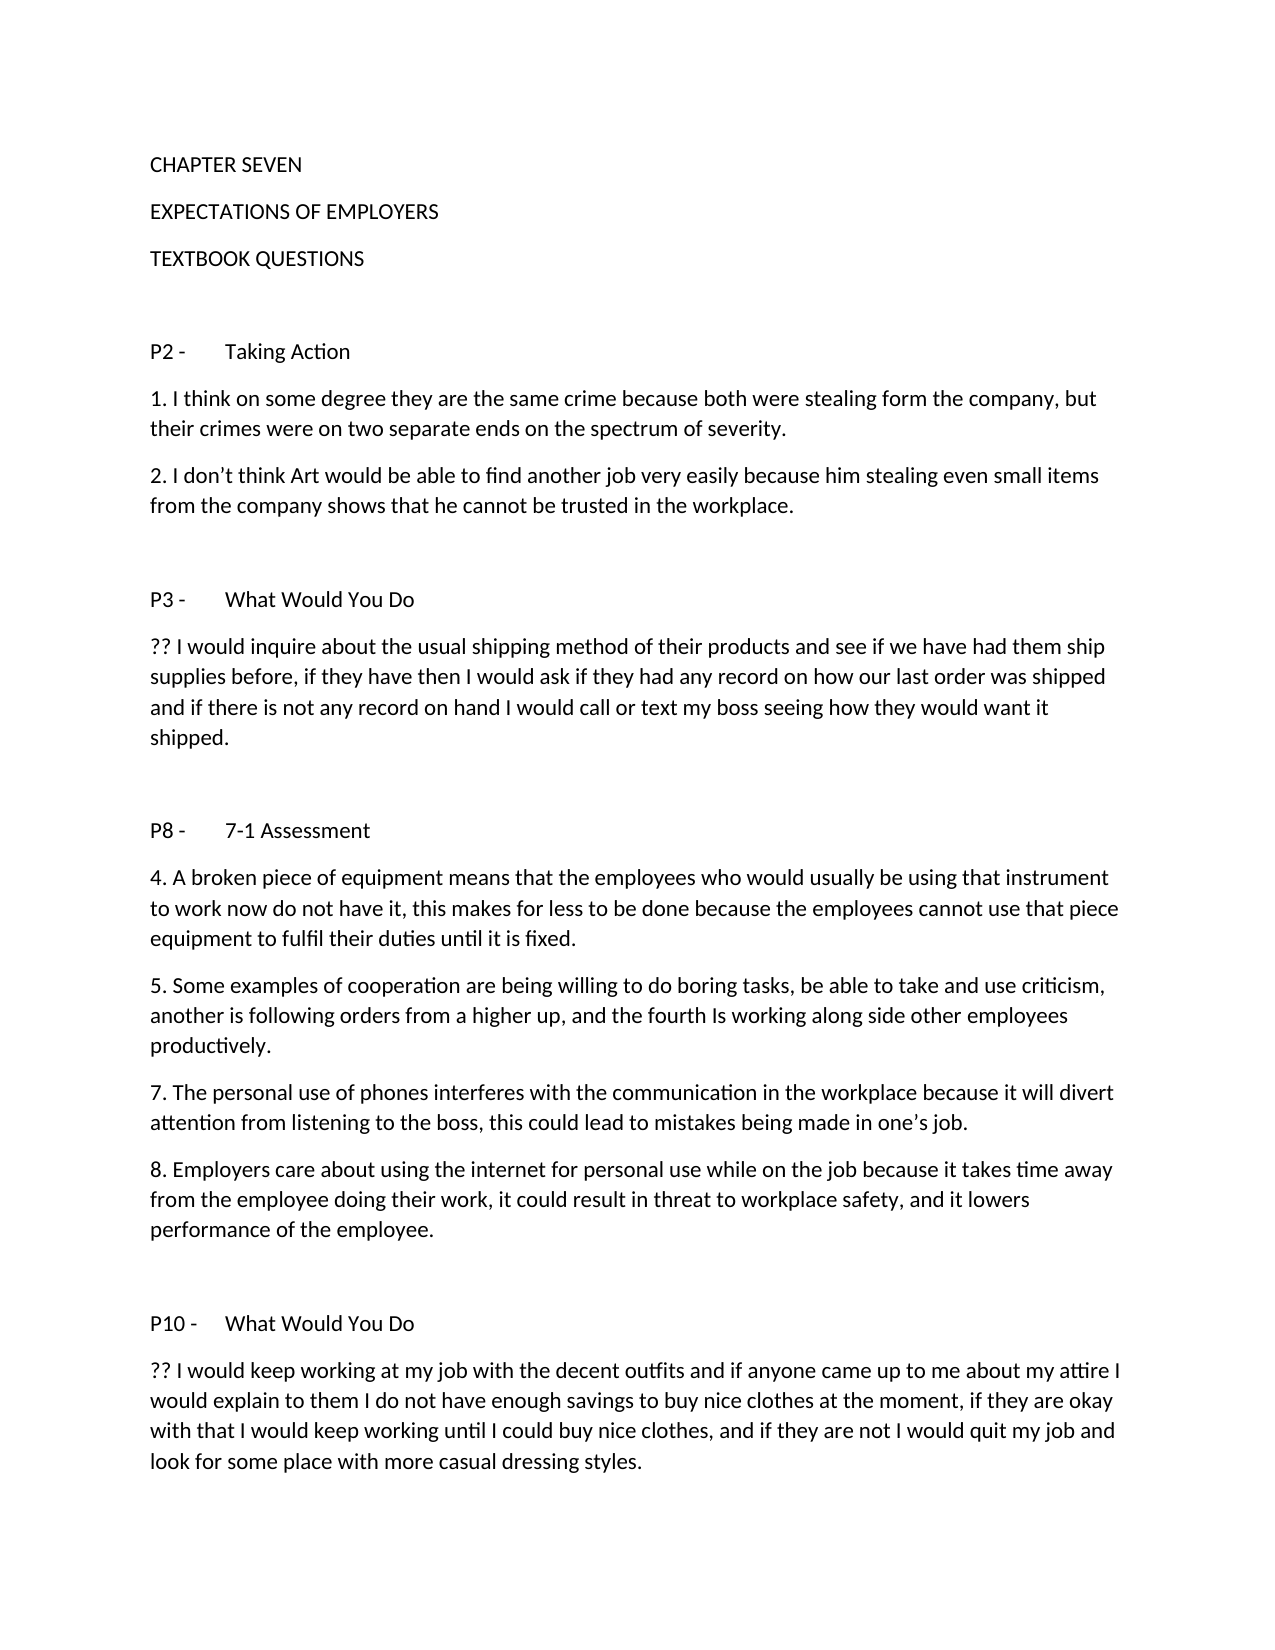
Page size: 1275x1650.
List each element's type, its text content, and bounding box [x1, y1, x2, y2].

text ?? I would inquire about the usual shipping method of their products and see if we have had them ship supplies before, if they have then I would ask if they had any record on how our last order was shipped and if there is not any record on hand I would call or text my boss seeing how they would want it shipped. [150, 632, 1125, 751]
text P8 - 7-1 Assessment [150, 817, 1125, 845]
text 1. I think on some degree they are the same crime because both were stealing form the company, but their crimes were on two separate ends on the spectrum of severity. [150, 384, 1125, 443]
text 2. I don’t think Art would be able to find another job very easily because him stealing even small items from the company shows that he cannot be trusted in the workplace. [150, 461, 1125, 520]
text 5. Some examples of cooperation are being willing to do boring tasks, be able to take and use criticism, another is following orders from a higher up, and the fourth Is working along side other employees productively. [150, 971, 1125, 1059]
text 7. The personal use of phones interferes with the communication in the workplace because it will divert attention from listening to the boss, this could lead to mistakes being made in one’s job. [150, 1078, 1125, 1136]
text ?? I would keep working at my job with the decent outfits and if anyone came up to me about my attire I would explain to them I do not have enough savings to buy nice clothes at the moment, if they are okay with that I would keep working until I could buy nice clothes, and if they are not I would quit my job and look for some place with more casual dressing styles. [150, 1356, 1125, 1475]
text P2 - Taking Action [150, 337, 1125, 366]
text EXPECTATIONS OF EMPLOYERS [150, 197, 1125, 225]
text TEXTBOOK QUESTIONS [150, 244, 1125, 272]
text P3 - What Would You Do [150, 585, 1125, 613]
text 8. Employers care about using the internet for personal use while on the job because it takes time away from the employee doing their work, it could result in threat to workplace safety, and it lowers performance of the employee. [150, 1155, 1125, 1244]
text CHAPTER SEVEN [150, 150, 1125, 178]
text 4. A broken piece of equipment means that the employees who would usually be using that instrument to work now do not have it, this makes for less to be done because the employees cannot use that piece equipment to fulfil their duties until it is fixed. [150, 863, 1125, 952]
text P10 - What Would You Do [150, 1309, 1125, 1337]
